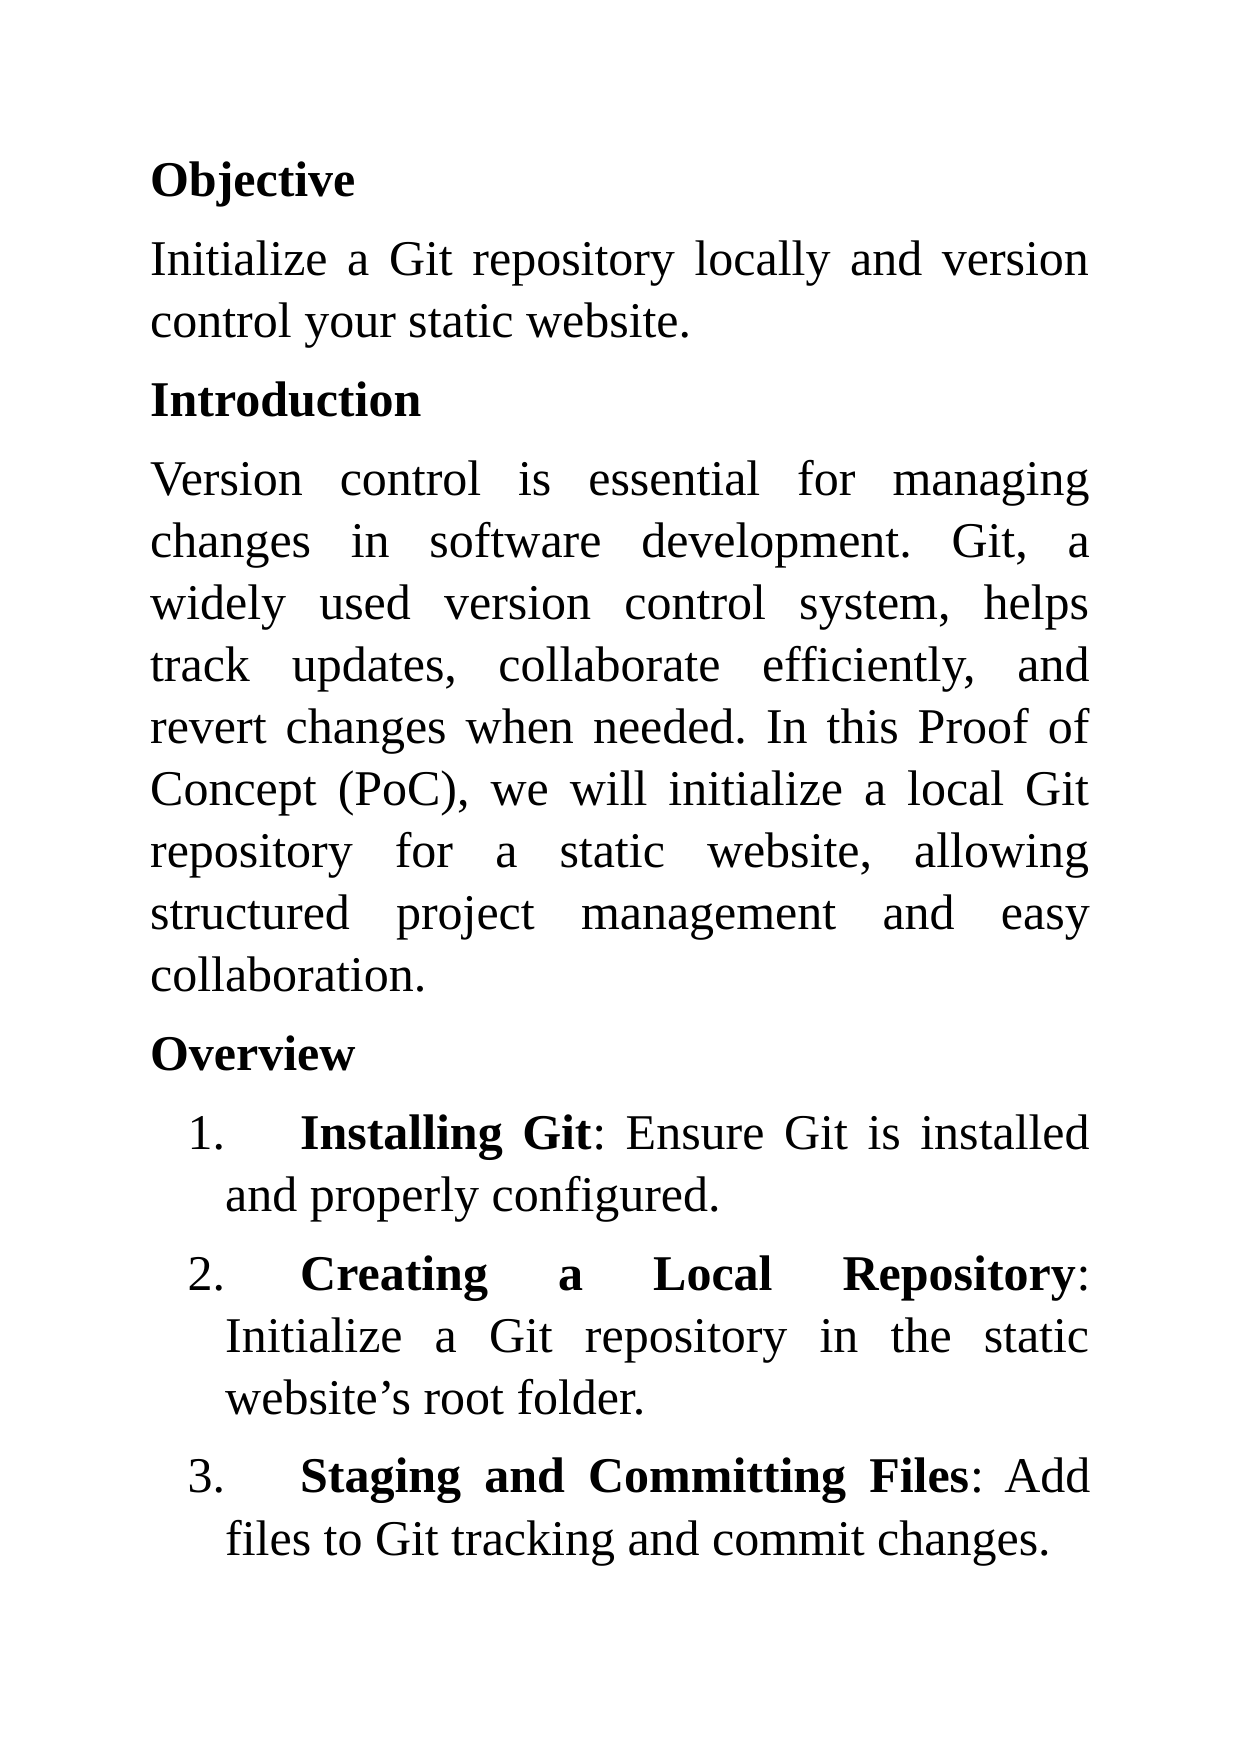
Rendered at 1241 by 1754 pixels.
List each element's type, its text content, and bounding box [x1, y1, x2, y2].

text Initialize a Git repository locally and version control your static website. [150, 229, 1090, 348]
list Installing Git: Ensure Git is installed and properly configured. [187, 1102, 1090, 1222]
text Version control is essential for managing changes in software development. Git, a widely used version control system, helps track updates, collaborate efficiently, and revert changes when needed. In this Proof of Concept (PoC), we will initialize a local Git repository for a static website, allowing structured project management and easy collaboration. [150, 448, 1090, 1002]
list Creating a Local Repository: Initialize a Git repository in the static website’s root folder. [187, 1243, 1090, 1425]
text Overview [150, 1024, 1090, 1081]
text Introduction [150, 369, 1090, 427]
text Objective [150, 150, 1090, 207]
list Staging and Committing Files: Add files to Git tracking and commit changes. [187, 1446, 1090, 1566]
